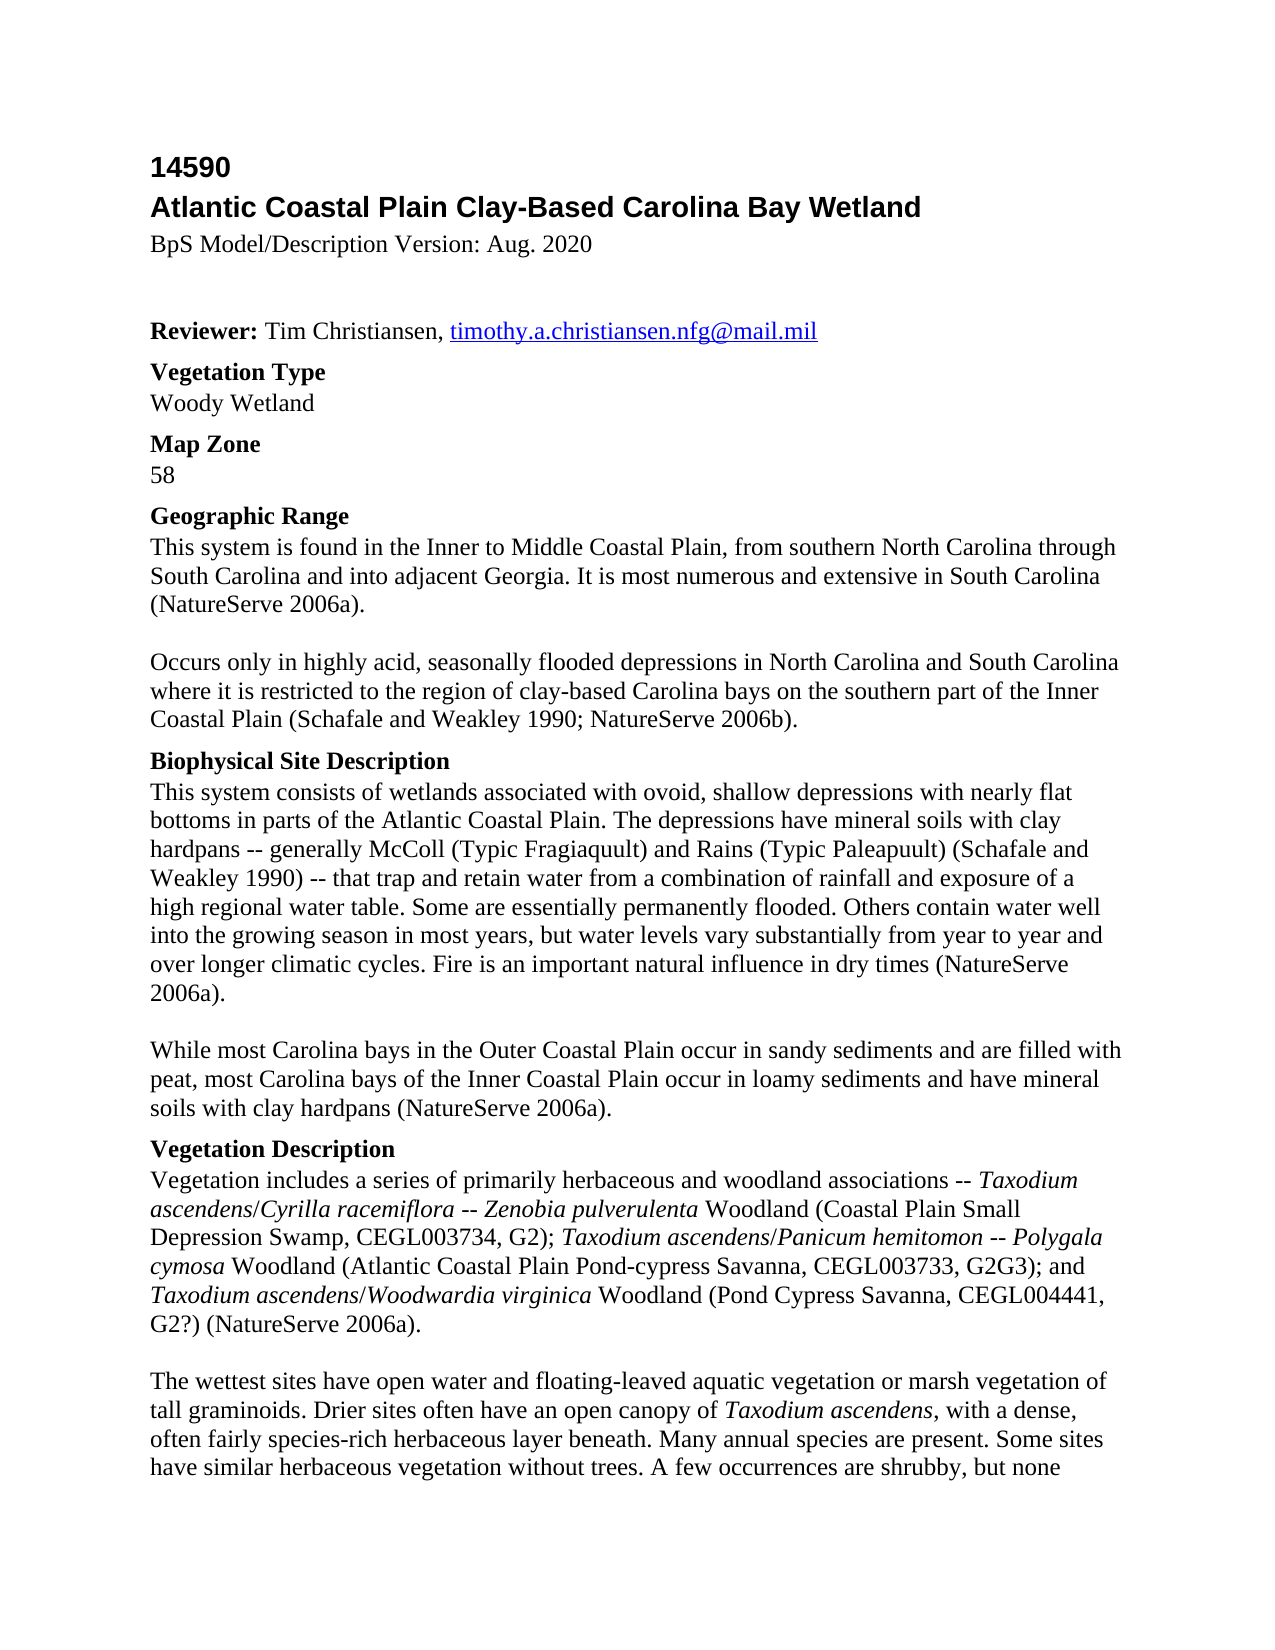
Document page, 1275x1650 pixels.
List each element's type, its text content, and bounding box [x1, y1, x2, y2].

text Woody Wetland [150, 388, 1125, 417]
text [150, 1366, 1125, 1481]
text Vegetation Type [150, 357, 1125, 386]
text Reviewer: Tim Christiansen, timothy.a.christiansen.nfg@mail.mil [150, 316, 1125, 344]
title 14590 [150, 150, 1125, 183]
text Vegetation Description [150, 1134, 1125, 1163]
text While most Carolina bays in the Outer Coastal Plain occur in sandy sediments and are filled with peat, most Carolina bays of the Inner Coastal Plain occur in loamy sediments and have mineral soils with clay hardpans (NatureServe 2006a). [150, 1035, 1125, 1122]
text Map Zone [150, 429, 1125, 458]
text BpS Model/Description Version: Aug. 2020 [150, 229, 1125, 258]
text Occurs only in highly acid, seasonally flooded depressions in North Carolina and South Carolina where it is restricted to the region of clay-based Carolina bays on the southern part of the Inner Coastal Plain (Schafale and Weakley 1990; NatureServe 2006b). [150, 647, 1125, 733]
text Vegetation includes a series of primarily herbaceous and woodland associations -- Taxodium ascendens/Cyrilla racemiflora -- Zenobia pulverulenta Woodland (Coastal Plain Small Depression Swamp, CEGL003734, G2); Taxodium ascendens/Panicum hemitomon -- Polygala cymosa Woodland (Atlantic Coastal Plain Pond-cypress Savanna, CEGL003733, G2G3); and Taxodium ascendens/Woodwardia virginica Woodland (Pond Cypress Savanna, CEGL004441, G2?) (NatureServe 2006a). [150, 1165, 1125, 1337]
title Atlantic Coastal Plain Clay-Based Carolina Bay Wetland [150, 190, 1125, 223]
text Geographic Range [150, 501, 1125, 530]
text Biophysical Site Description [150, 746, 1125, 774]
text This system is found in the Inner to Middle Coastal Plain, from southern North Carolina through South Carolina and into adjacent Georgia. It is most numerous and extensive in South Carolina (NatureServe 2006a). [150, 532, 1125, 618]
text 58 [150, 460, 1125, 489]
text This system consists of wetlands associated with ovoid, shallow depressions with nearly flat bottoms in parts of the Atlantic Coastal Plain. The depressions have mineral soils with clay hardpans -- generally McColl (Typic Fragiaquult) and Rains (Typic Paleapuult) (Schafale and Weakley 1990) -- that trap and retain water from a combination of rainfall and exposure of a high regional water table. Some are essentially permanently flooded. Others contain water well into the growing season in most years, but water levels vary substantially from year to year and over longer climatic cycles. Fire is an important natural influence in dry times (NatureServe 2006a). [150, 777, 1125, 1007]
